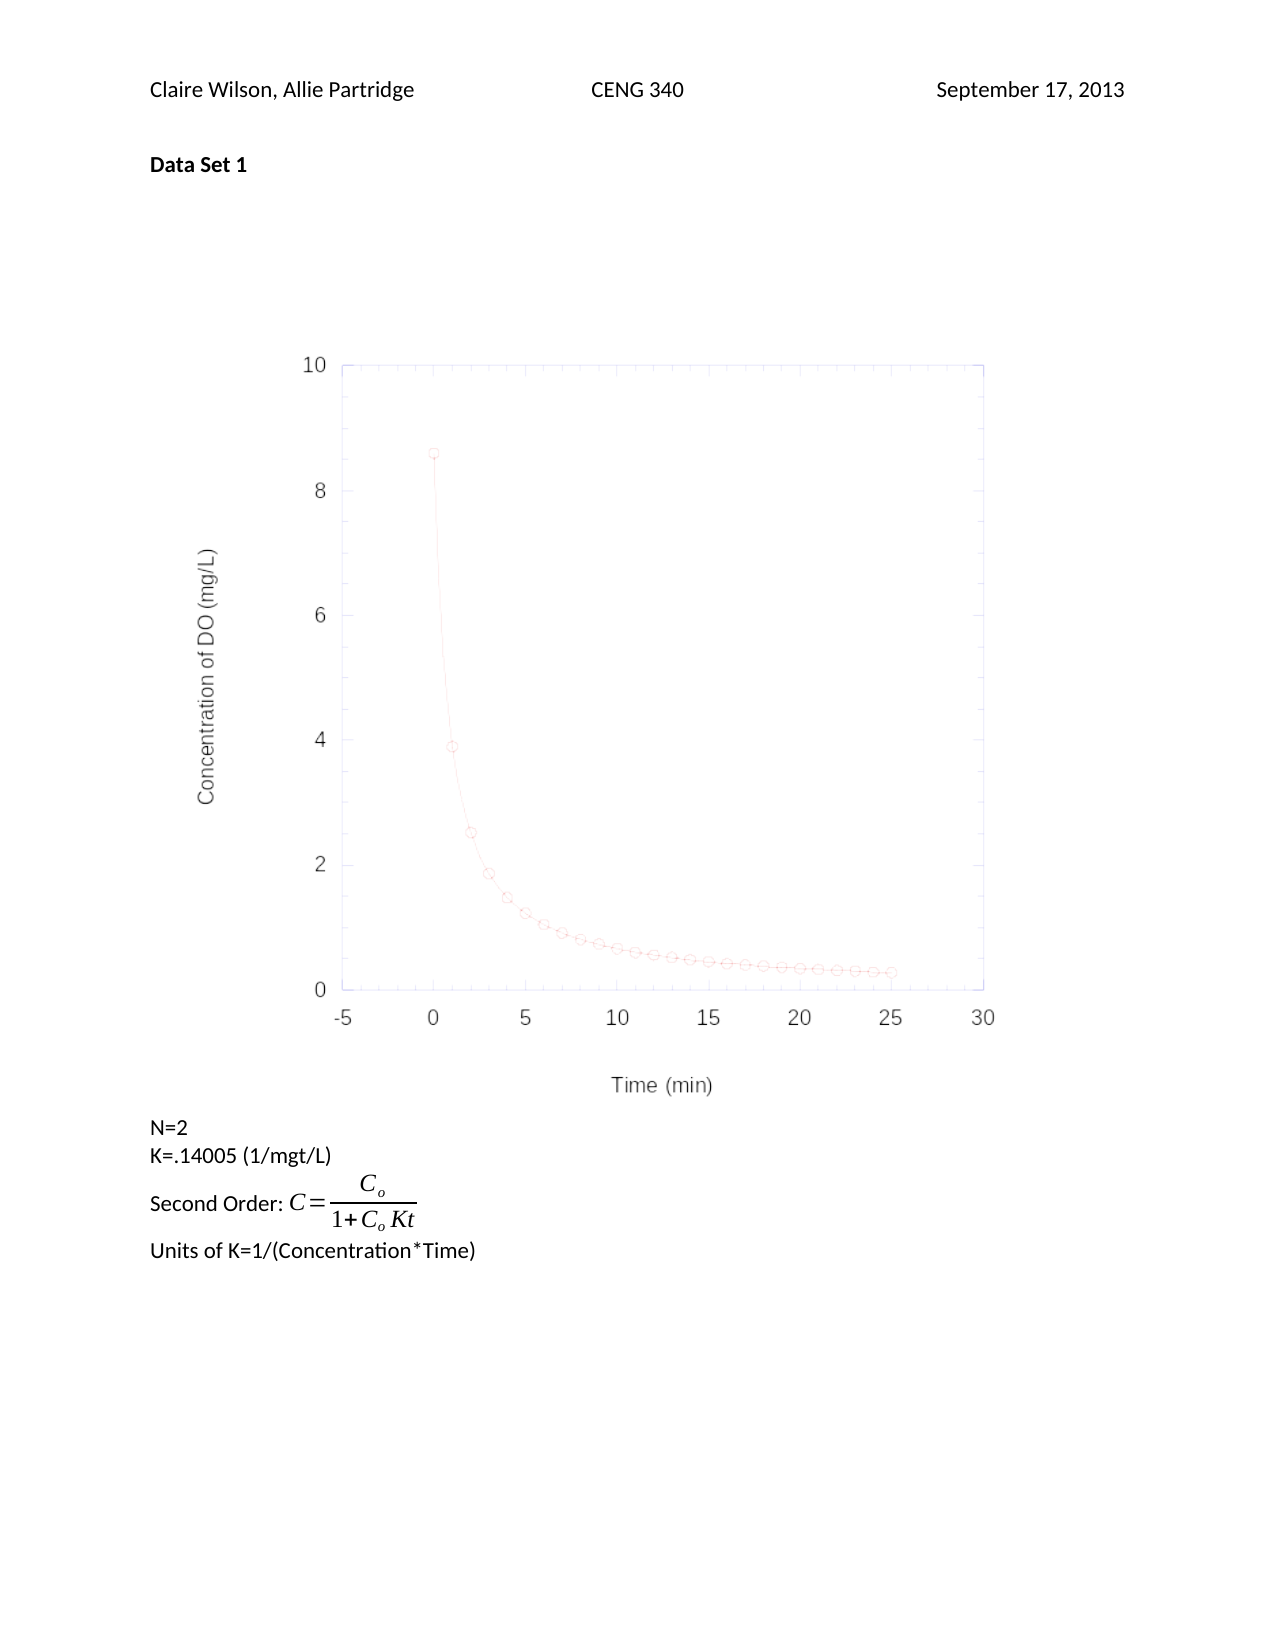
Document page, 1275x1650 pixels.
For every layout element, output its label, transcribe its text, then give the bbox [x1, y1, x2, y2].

text Second Order: [150, 1169, 1125, 1236]
text K=.14005 (1/mgt/L) [150, 1141, 1125, 1169]
text N=2 [150, 1113, 1125, 1141]
text Data Set 1 [150, 150, 1125, 178]
text Units of K=1/(Concentration*Time) [150, 1236, 1125, 1264]
